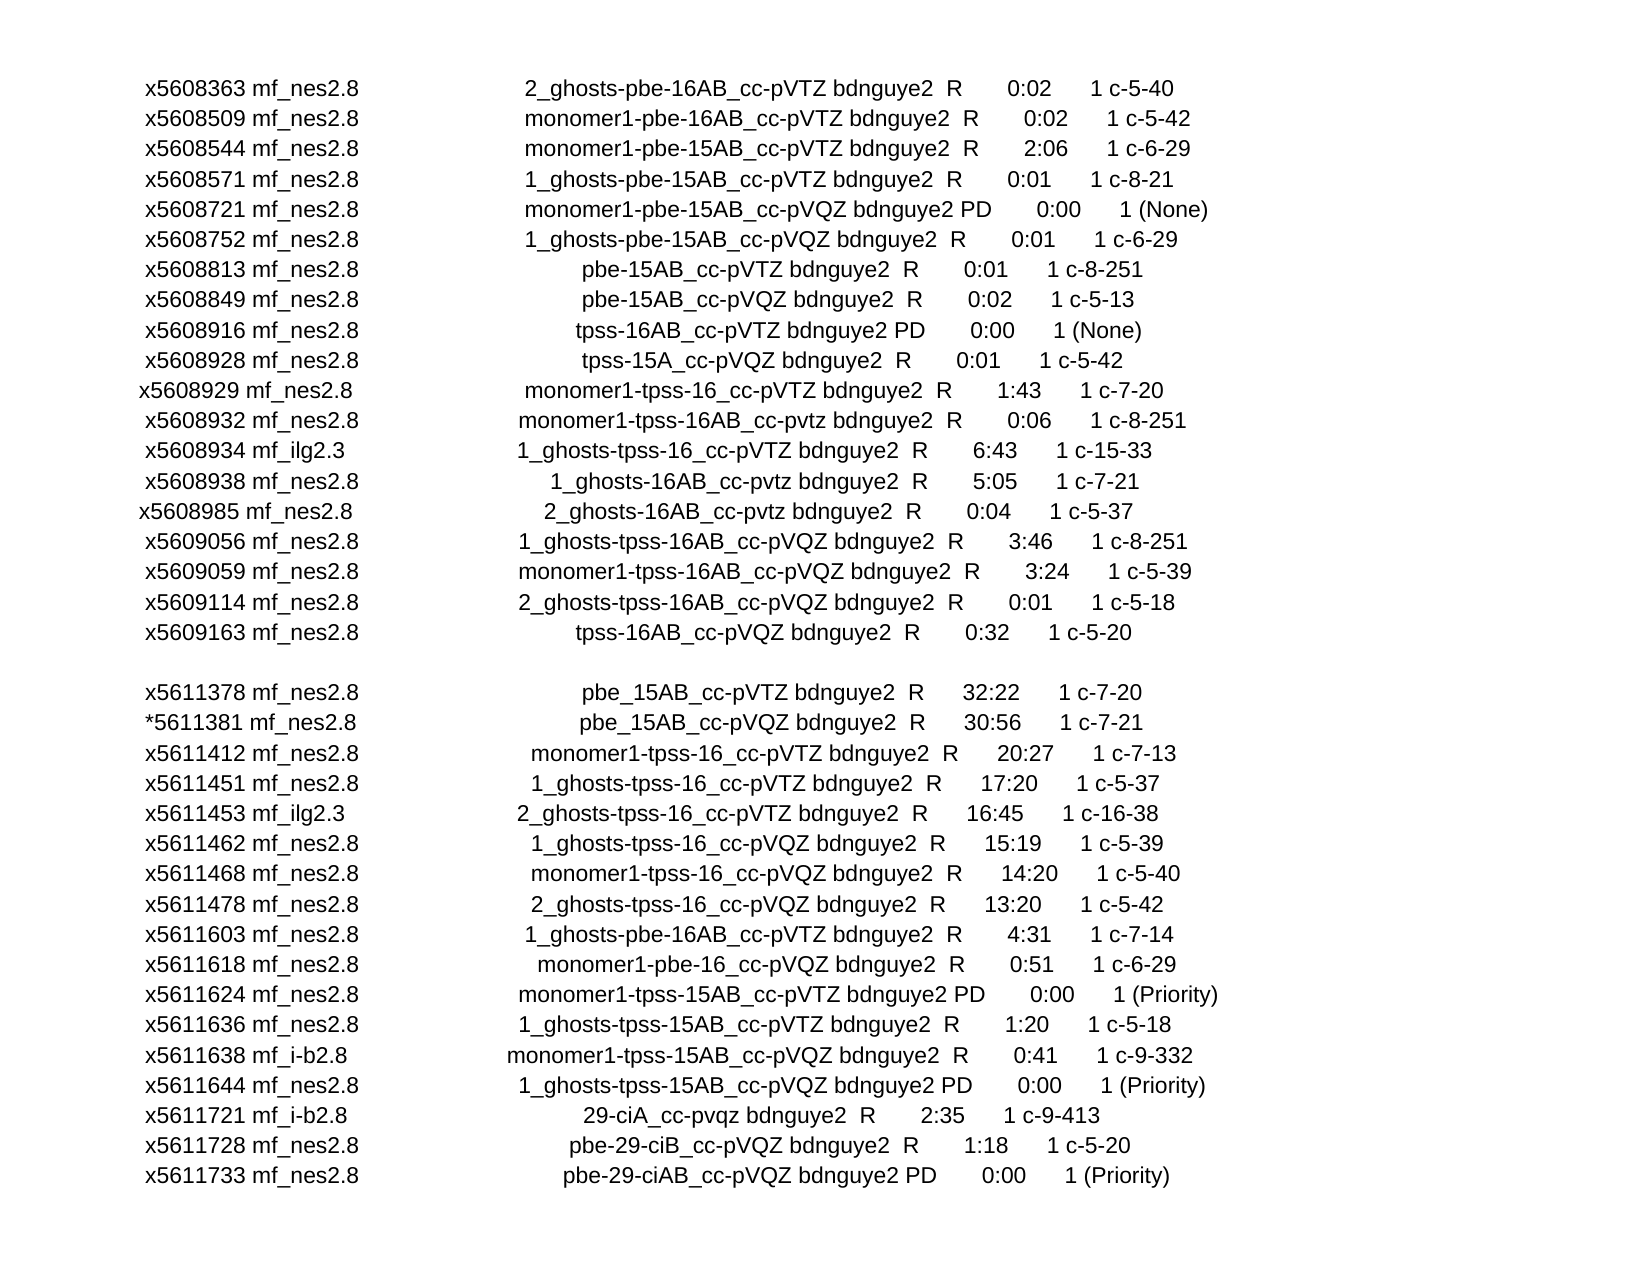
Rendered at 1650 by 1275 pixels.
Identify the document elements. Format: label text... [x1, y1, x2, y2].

text x5611638 mf_i-b2.8 monomer1-tpss-15AB_cc-pVQZ bdnguye2 R 0:41 1 c-9-332 [75, 1042, 1575, 1068]
text x5608752 mf_nes2.8 1_ghosts-pbe-15AB_cc-pVQZ bdnguye2 R 0:01 1 c-6-29 [75, 226, 1575, 252]
text x5609056 mf_nes2.8 1_ghosts-tpss-16AB_cc-pVQZ bdnguye2 R 3:46 1 c-8-251 [75, 528, 1575, 554]
text x5611603 mf_nes2.8 1_ghosts-pbe-16AB_cc-pVTZ bdnguye2 R 4:31 1 c-7-14 [75, 921, 1575, 947]
text x5611618 mf_nes2.8 monomer1-pbe-16_cc-pVQZ bdnguye2 R 0:51 1 c-6-29 [75, 951, 1575, 977]
text x5611468 mf_nes2.8 monomer1-tpss-16_cc-pVQZ bdnguye2 R 14:20 1 c-5-40 [75, 860, 1575, 887]
text x5608363 mf_nes2.8 2_ghosts-pbe-16AB_cc-pVTZ bdnguye2 R 0:02 1 c-5-40 [75, 75, 1575, 101]
text *5611381 mf_nes2.8 pbe_15AB_cc-pVQZ bdnguye2 R 30:56 1 c-7-21 [75, 709, 1575, 736]
text x5608544 mf_nes2.8 monomer1-pbe-15AB_cc-pVTZ bdnguye2 R 2:06 1 c-6-29 [75, 135, 1575, 162]
text x5608938 mf_nes2.8 1_ghosts-16AB_cc-pvtz bdnguye2 R 5:05 1 c-7-21 [75, 468, 1575, 494]
text x5611636 mf_nes2.8 1_ghosts-tpss-15AB_cc-pVTZ bdnguye2 R 1:20 1 c-5-18 [75, 1011, 1575, 1038]
text x5611462 mf_nes2.8 1_ghosts-tpss-16_cc-pVQZ bdnguye2 R 15:19 1 c-5-39 [75, 830, 1575, 857]
text x5611378 mf_nes2.8 pbe_15AB_cc-pVTZ bdnguye2 R 32:22 1 c-7-20 [75, 679, 1575, 706]
text x5608929 mf_nes2.8 monomer1-tpss-16_cc-pVTZ bdnguye2 R 1:43 1 c-7-20 [75, 377, 1575, 403]
text x5611721 mf_i-b2.8 29-ciA_cc-pvqz bdnguye2 R 2:35 1 c-9-413 [75, 1102, 1575, 1128]
text x5608849 mf_nes2.8 pbe-15AB_cc-pVQZ bdnguye2 R 0:02 1 c-5-13 [75, 286, 1575, 313]
text x5608932 mf_nes2.8 monomer1-tpss-16AB_cc-pvtz bdnguye2 R 0:06 1 c-8-251 [75, 407, 1575, 434]
text x5611733 mf_nes2.8 pbe-29-ciAB_cc-pVQZ bdnguye2 PD 0:00 1 (Priority) [75, 1162, 1575, 1189]
text x5608721 mf_nes2.8 monomer1-pbe-15AB_cc-pVQZ bdnguye2 PD 0:00 1 (None) [75, 196, 1575, 222]
text x5611624 mf_nes2.8 monomer1-tpss-15AB_cc-pVTZ bdnguye2 PD 0:00 1 (Priority) [75, 981, 1575, 1008]
text x5609163 mf_nes2.8 tpss-16AB_cc-pVQZ bdnguye2 R 0:32 1 c-5-20 [75, 619, 1575, 645]
text x5611451 mf_nes2.8 1_ghosts-tpss-16_cc-pVTZ bdnguye2 R 17:20 1 c-5-37 [75, 770, 1575, 796]
text x5611644 mf_nes2.8 1_ghosts-tpss-15AB_cc-pVQZ bdnguye2 PD 0:00 1 (Priority) [75, 1072, 1575, 1098]
text x5608571 mf_nes2.8 1_ghosts-pbe-15AB_cc-pVTZ bdnguye2 R 0:01 1 c-8-21 [75, 166, 1575, 192]
text x5611478 mf_nes2.8 2_ghosts-tpss-16_cc-pVQZ bdnguye2 R 13:20 1 c-5-42 [75, 891, 1575, 917]
text x5608985 mf_nes2.8 2_ghosts-16AB_cc-pvtz bdnguye2 R 0:04 1 c-5-37 [75, 498, 1575, 524]
text x5611453 mf_ilg2.3 2_ghosts-tpss-16_cc-pVTZ bdnguye2 R 16:45 1 c-16-38 [75, 800, 1575, 826]
text x5609059 mf_nes2.8 monomer1-tpss-16AB_cc-pVQZ bdnguye2 R 3:24 1 c-5-39 [75, 558, 1575, 585]
text x5608813 mf_nes2.8 pbe-15AB_cc-pVTZ bdnguye2 R 0:01 1 c-8-251 [75, 256, 1575, 283]
text x5611412 mf_nes2.8 monomer1-tpss-16_cc-pVTZ bdnguye2 R 20:27 1 c-7-13 [75, 739, 1575, 766]
text x5609114 mf_nes2.8 2_ghosts-tpss-16AB_cc-pVQZ bdnguye2 R 0:01 1 c-5-18 [75, 588, 1575, 615]
text x5608934 mf_ilg2.3 1_ghosts-tpss-16_cc-pVTZ bdnguye2 R 6:43 1 c-15-33 [75, 437, 1575, 464]
text x5608928 mf_nes2.8 tpss-15A_cc-pVQZ bdnguye2 R 0:01 1 c-5-42 [75, 347, 1575, 373]
text x5611728 mf_nes2.8 pbe-29-ciB_cc-pVQZ bdnguye2 R 1:18 1 c-5-20 [75, 1132, 1575, 1159]
text x5608916 mf_nes2.8 tpss-16AB_cc-pVTZ bdnguye2 PD 0:00 1 (None) [75, 317, 1575, 343]
text x5608509 mf_nes2.8 monomer1-pbe-16AB_cc-pVTZ bdnguye2 R 0:02 1 c-5-42 [75, 105, 1575, 132]
